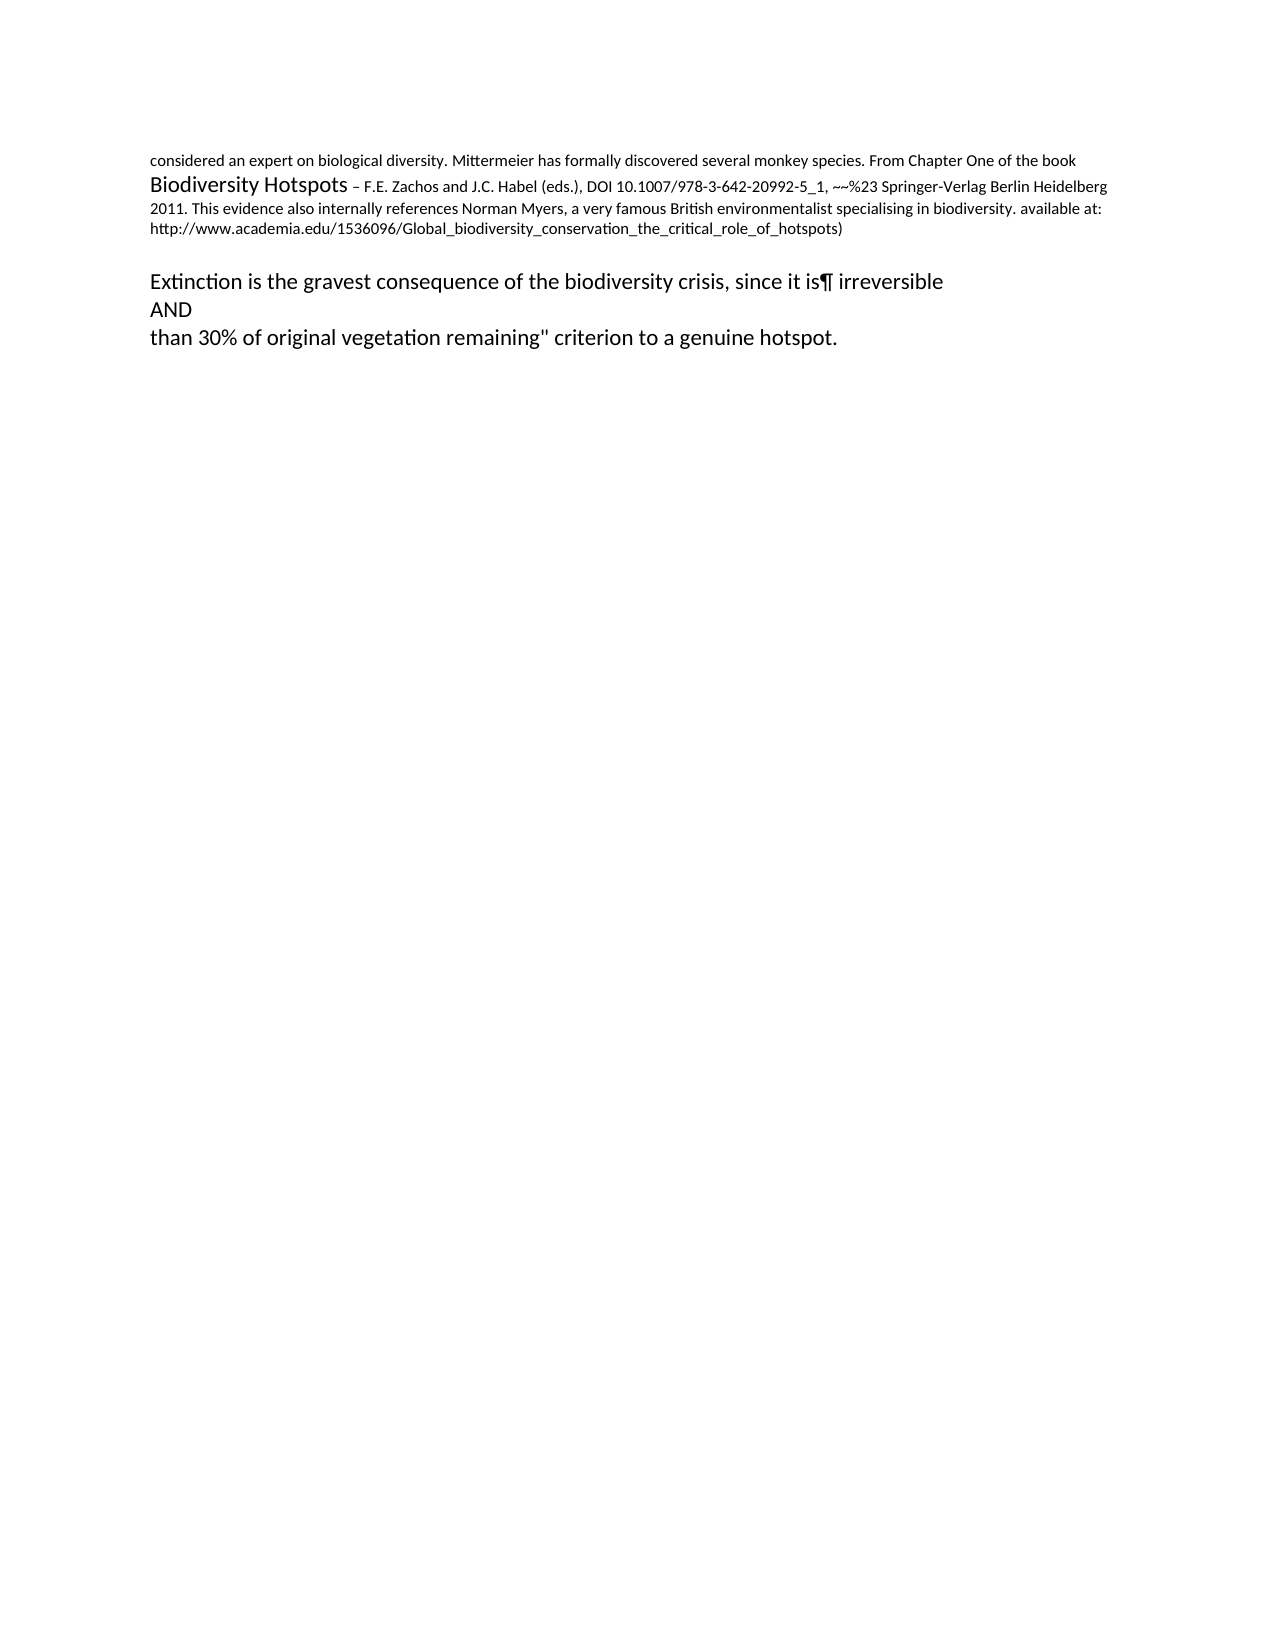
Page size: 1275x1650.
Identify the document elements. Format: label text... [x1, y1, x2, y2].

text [150, 150, 1125, 239]
text AND [150, 295, 1125, 323]
text than 30% of original vegetation remaining" criterion to a genuine hotspot. [150, 323, 1125, 351]
text Extinction is the gravest consequence of the biodiversity crisis, since it is¶ irreversible [150, 267, 1125, 295]
